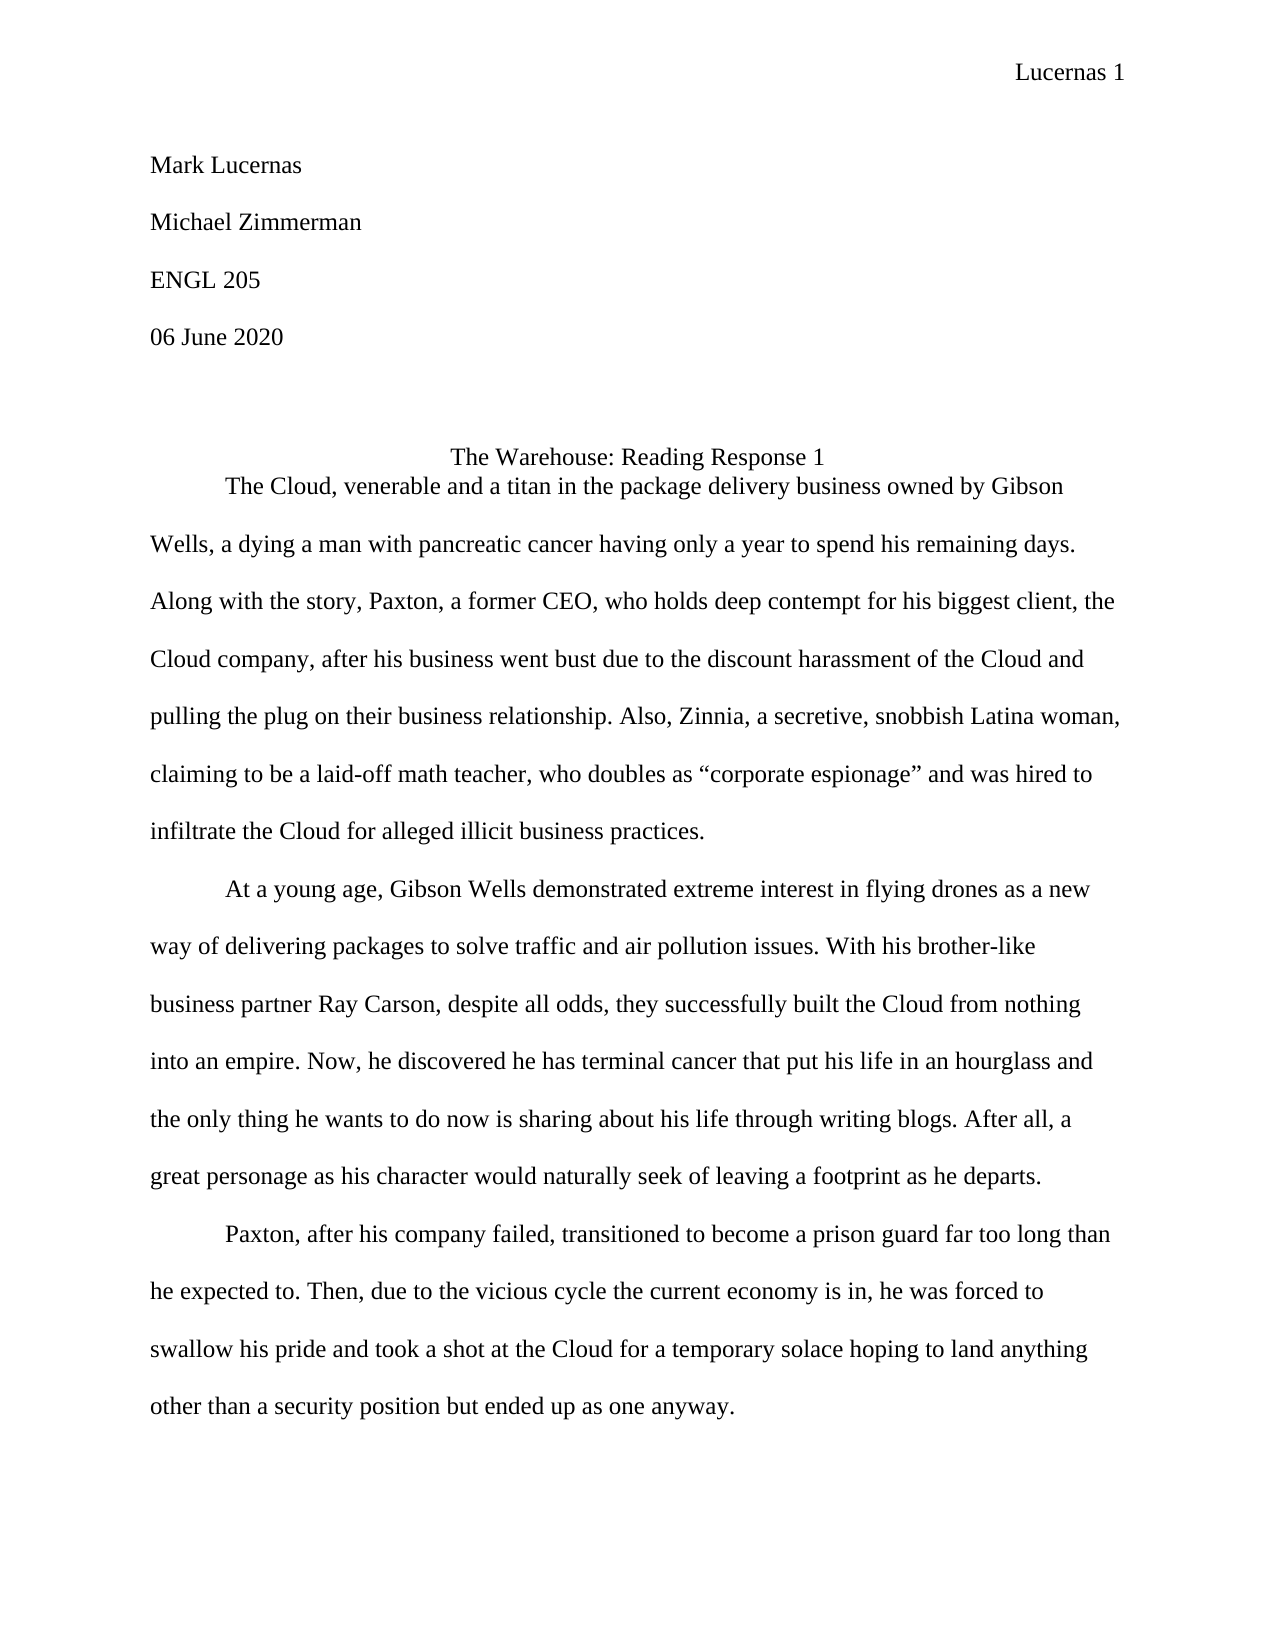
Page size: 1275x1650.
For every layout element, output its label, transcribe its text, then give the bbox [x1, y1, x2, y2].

text Paxton, after his company failed, transitioned to become a prison guard far too long than he expected to. Then, due to the vicious cycle the current economy is in, he was forced to swallow his pride and took a shot at the Cloud for a temporary solace hoping to land anything other than a security position but ended up as one anyway. [150, 1219, 1125, 1420]
text Michael Zimmerman [150, 207, 1125, 236]
text The Cloud, venerable and a titan in the package delivery business owned by Gibson Wells, a dying a man with pancreatic cancer having only a year to spend his remaining days. Along with the story, Paxton, a former CEO, who holds deep contempt for his biggest client, the Cloud company, after his business went bust due to the discount harassment of the Cloud and pulling the plug on their business relationship. Also, Zinnia, a secretive, snobbish Latina woman, claiming to be a laid-off math teacher, who doubles as “corporate espionage” and was hired to infiltrate the Cloud for alleged illicit business practices. [150, 471, 1125, 845]
text Mark Lucernas [150, 150, 1125, 179]
text At a young age, Gibson Wells demonstrated extreme interest in flying drones as a new way of delivering packages to solve traffic and air pollution issues. With his brother-like business partner Ray Carson, despite all odds, they successfully built the Cloud from nothing into an empire. Now, he discovered he has terminal cancer that put his life in an hourglass and the only thing he wants to do now is sharing about his life through writing blogs. After all, a great personage as his character would naturally seek of leaving a footprint as he departs. [150, 874, 1125, 1190]
title The Warehouse: Reading Response 1 [150, 442, 1125, 471]
text 06 June 2020 [150, 322, 1125, 351]
text ENGL 205 [150, 265, 1125, 294]
